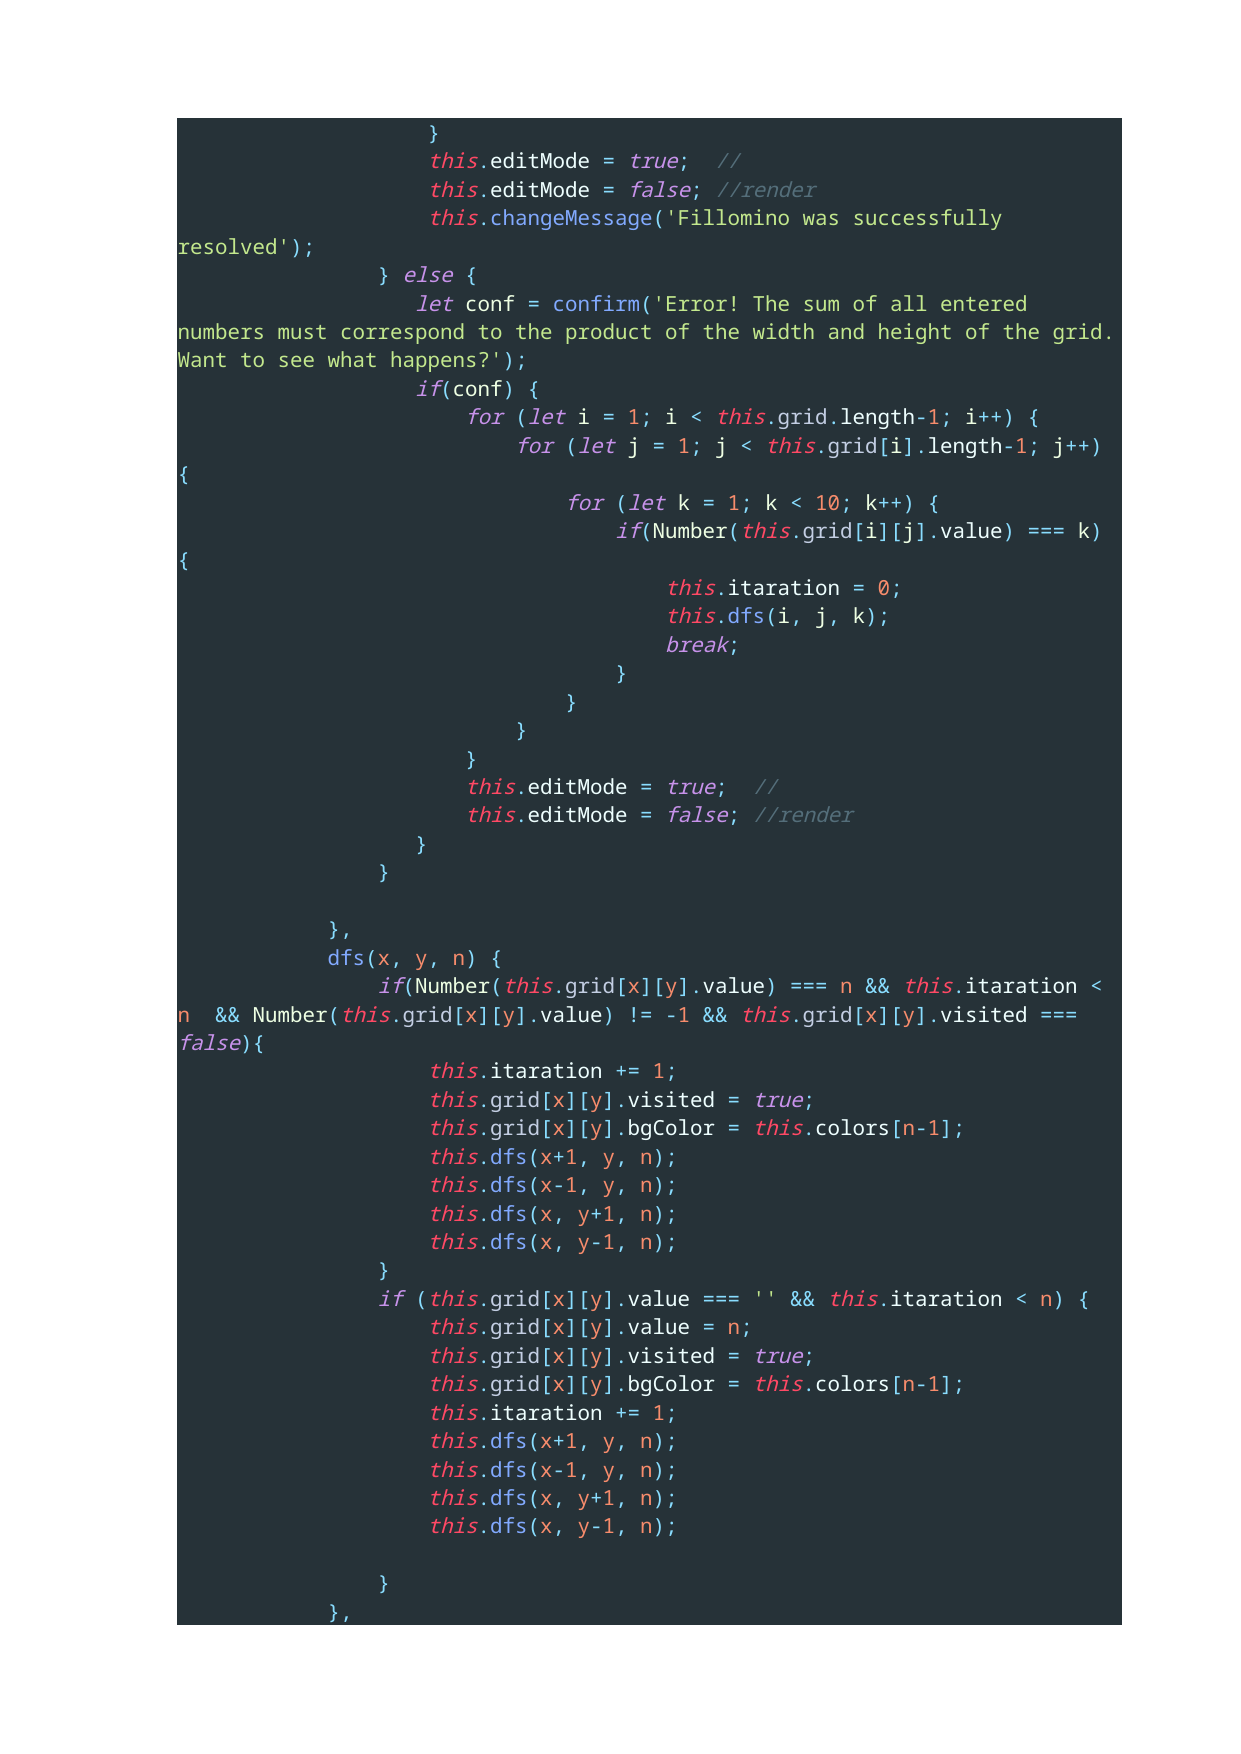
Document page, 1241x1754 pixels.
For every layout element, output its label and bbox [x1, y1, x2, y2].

text [177, 118, 1122, 1625]
